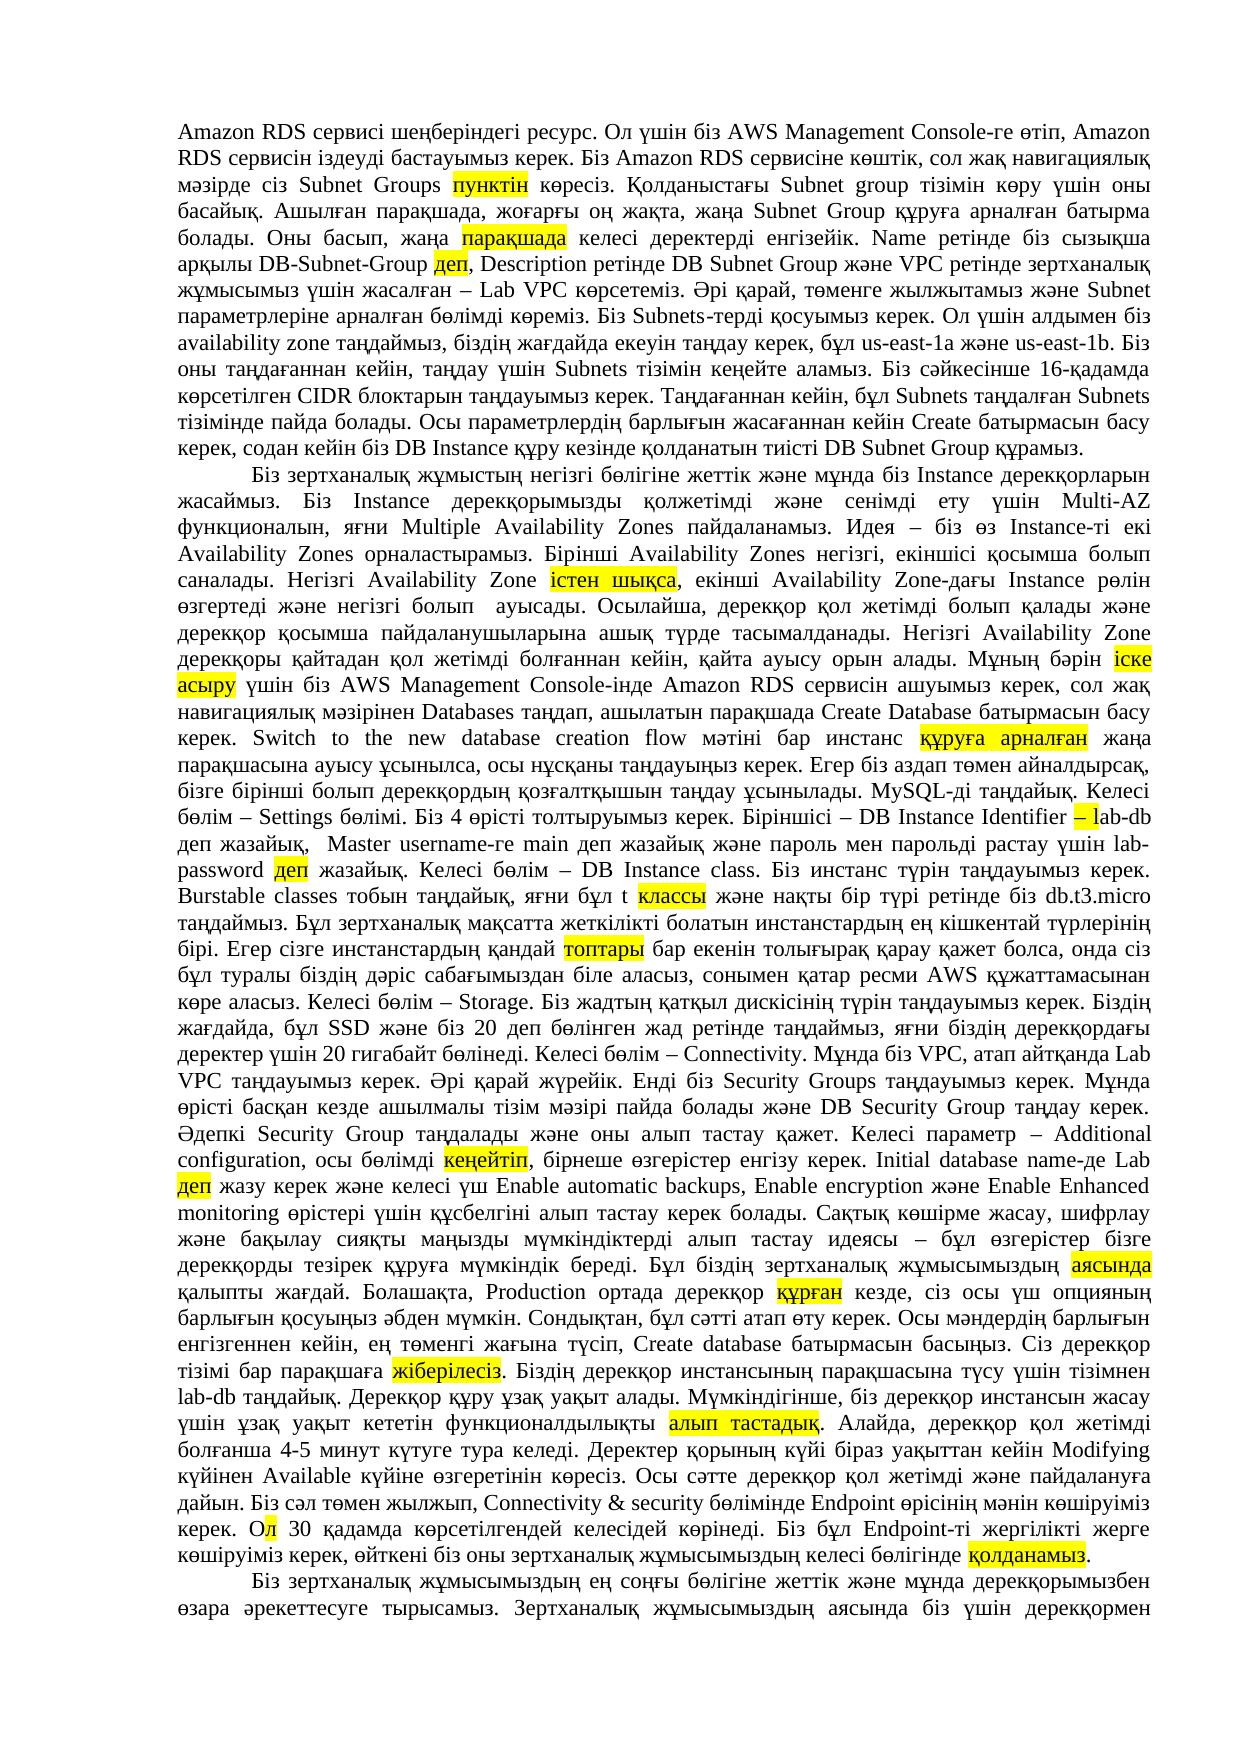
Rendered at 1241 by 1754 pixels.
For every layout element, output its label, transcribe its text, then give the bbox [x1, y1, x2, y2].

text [177, 118, 1152, 461]
text Біз зертханалық жұмыстың негізгі бөлігіне жеттік және мұнда біз Instance дерекқорларын жасаймыз. Біз Instance дерекқорымызды қолжетімді және сенімді ету үшін Multi-AZ функционалын, яғни Multiple Availability Zones пайдаланамыз. Идея – біз өз Instance-ті екі Availability Zones орналастырамыз. Бірінші Availability Zones негізгі, екіншісі қосымша болып саналады. Негізгі Availability Zone істен шықса, екінші Availability Zone-дағы Instance рөлін өзгертеді және негізгі болып ауысады. Осылайша, дерекқор қол жетімді болып қалады және дерекқор қосымша пайдаланушыларына ашық түрде тасымалданады. Негізгі Availability Zone дерекқоры қайтадан қол жетімді болғаннан кейін, қайта ауысу орын алады. Мұның бәрін іске асыру үшін біз AWS Management Console-інде Amazon RDS сервисін ашуымыз керек, сол жақ навигациялық мәзірінен Databases таңдап, ашылатын парақшада Create Database батырмасын басу керек. Switch to the new database creation flow мәтіні бар инстанс құруға арналған жаңа парақшасына ауысу ұсынылса, осы нұсқаны таңдауыңыз керек. Егер біз аздап төмен айналдырсақ, бізге бірінші болып дерекқордың қозғалтқышын таңдау ұсынылады. MySQL-ді таңдайық. Келесі бөлім – Settings бөлімі. Біз 4 өрісті толтыруымыз керек. Біріншісі – DB Instance Identifier – lab-db деп жазайық, Master username-ге main деп жазайық және пароль мен парольді растау үшін lab-password деп жазайық. Келесі бөлім – DB Instance class. Біз инстанс түрін таңдауымыз керек. Burstable classes тобын таңдайық, яғни бұл t классы және нақты бір түрі ретінде біз db.t3.micro таңдаймыз. Бұл зертханалық мақсатта жеткілікті болатын инстанстардың ең кішкентай түрлерінің бірі. Егер сізге инстанстардың қандай топтары бар екенін толығырақ қарау қажет болса, онда сіз бұл туралы біздің дәріс сабағымыздан біле аласыз, сонымен қатар ресми AWS құжаттамасынан көре аласыз. Келесі бөлім – Storage. Біз жадтың қатқыл дискісінің түрін таңдауымыз керек. Біздің жағдайда, бұл SSD және біз 20 деп бөлінген жад ретінде таңдаймыз, яғни біздің дерекқордағы деректер үшін 20 гигабайт бөлінеді. Келесі бөлім – Connectivity. Мұнда біз VPC, атап айтқанда Lab VPC таңдауымыз керек. Әрі қарай жүрейік. Енді біз Security Groups таңдауымыз керек. Мұнда өрісті басқан кезде ашылмалы тізім мәзірі пайда болады және DB Security Group таңдау керек. Әдепкі Security Group таңдалады және оны алып тастау қажет. Келесі параметр – Additional configuration, осы бөлімді кеңейтіп, бірнеше өзгерістер енгізу керек. Initial database name-де Lab деп жазу керек және келесі үш Enable automatic backups, Enable encryption және Enable Enhanced monitoring өрістері үшін құсбелгіні алып тастау керек болады. Сақтық көшірме жасау, шифрлау және бақылау сияқты маңызды мүмкіндіктерді алып тастау идеясы – бұл өзгерістер бізге дерекқорды тезірек құруға мүмкіндік береді. Бұл біздің зертханалық жұмысымыздың аясында қалыпты жағдай. Болашақта, Production ортада дерекқор құрған кезде, сіз осы үш опцияның барлығын қосуыңыз әбден мүмкін. Сондықтан, бұл сәтті атап өту керек. Осы мәндердің барлығын енгізгеннен кейін, ең төменгі жағына түсіп, Create database батырмасын басыңыз. Сіз дерекқор тізімі бар парақшаға жіберілесіз. Біздің дерекқор инстансының парақшасына түсу үшін тізімнен lab-db таңдайық. Дерекқор құру ұзақ уақыт алады. Мүмкіндігінше, біз дерекқор инстансын жасау үшін ұзақ уақыт кететін функционалдылықты алып тастадық. Алайда, дерекқор қол жетімді болғанша 4-5 минут күтуге тура келеді. Деректер қорының күйі біраз уақыттан кейін Modifying күйінен Available күйіне өзгеретінін көресіз. Осы сәтте дерекқор қол жетімді және пайдалануға дайын. Біз сәл төмен жылжып, Connectivity & security бөлімінде Endpoint өрісінің мәнін көшіруіміз керек. Ол 30 қадамда көрсетілгендей келесідей көрінеді. Біз бұл Endpoint-ті жергілікті жерге көшіруіміз керек, өйткені біз оны зертханалық жұмысымыздың келесі бөлігінде қолданамыз. [177, 461, 1152, 1568]
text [177, 1568, 1152, 1620]
